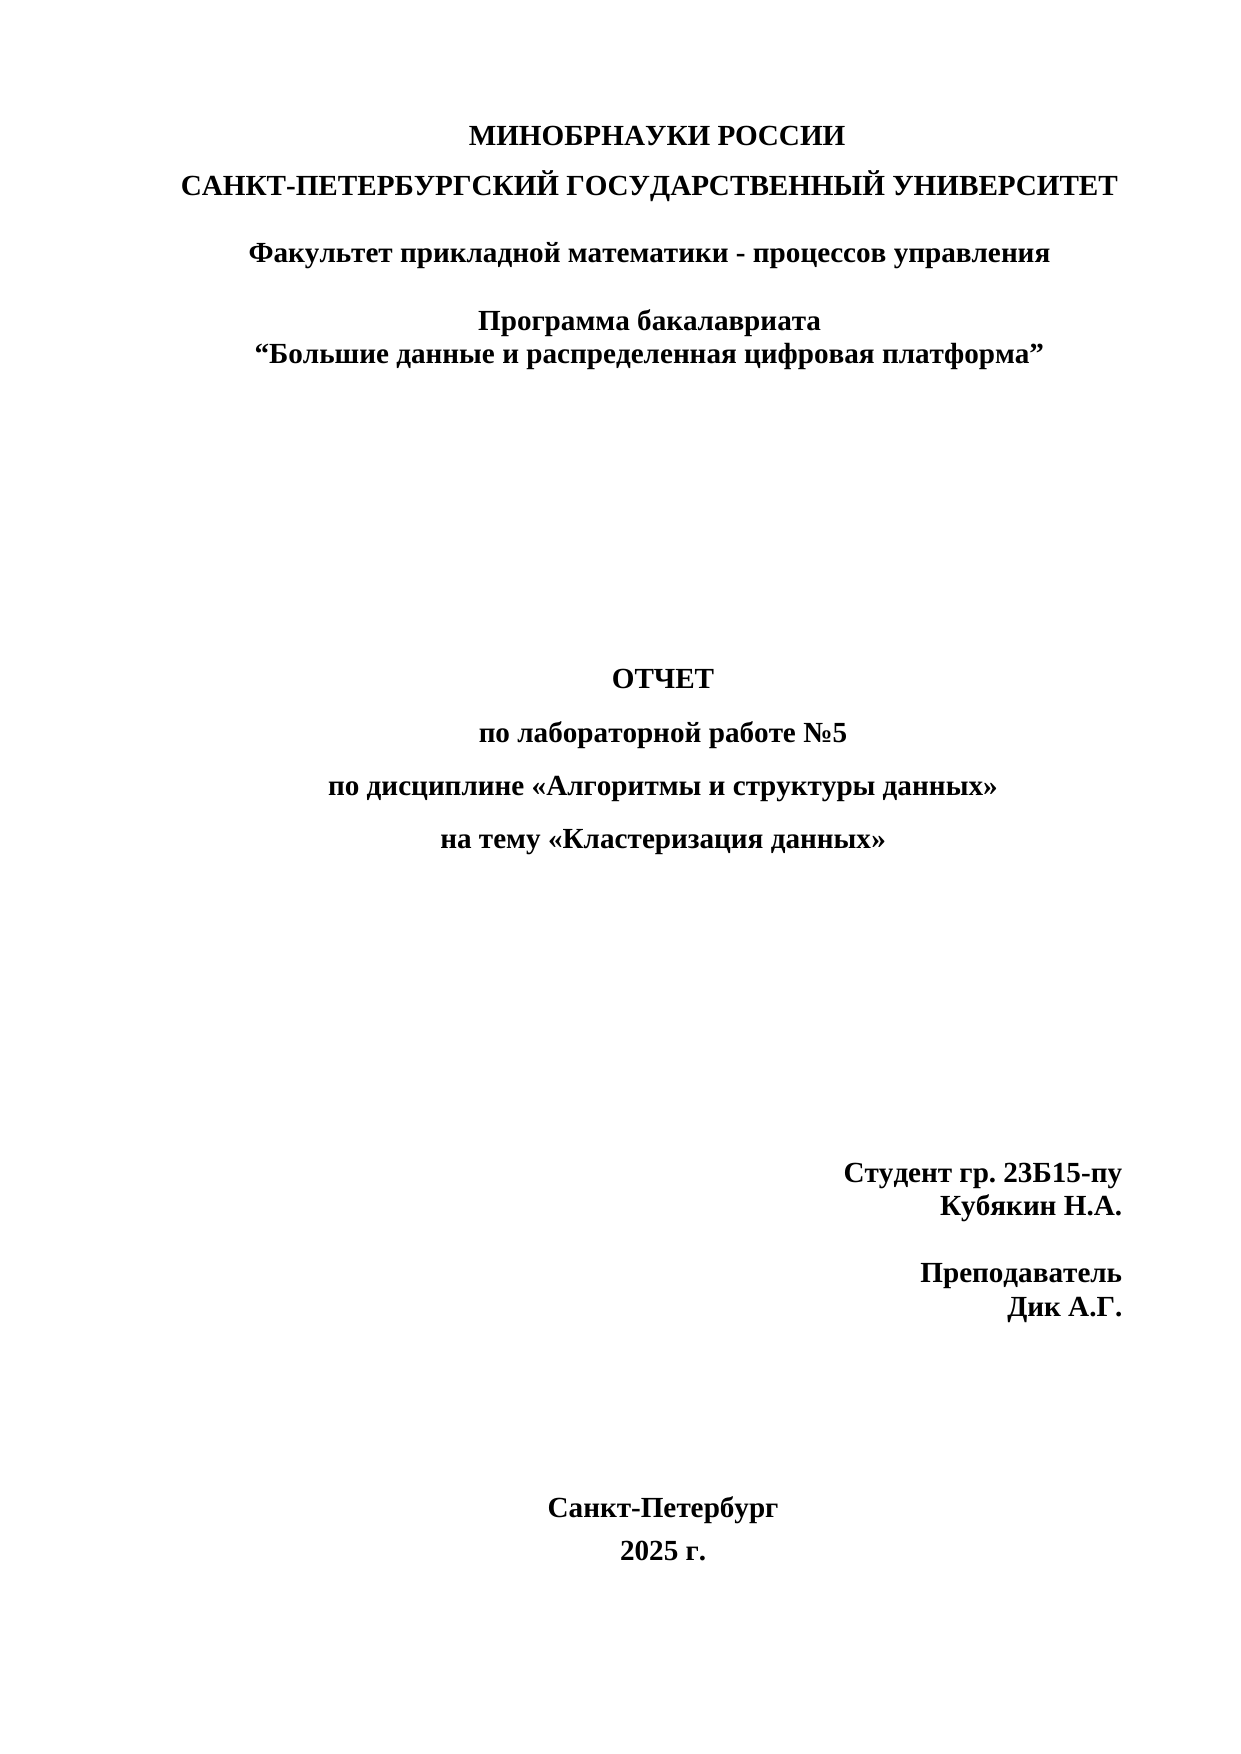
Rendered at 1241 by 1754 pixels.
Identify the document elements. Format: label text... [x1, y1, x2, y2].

text на тему «Кластеризация данных» [118, 822, 1149, 855]
text САНКТ-ПЕТЕРБУРГСКИЙ ГОСУДАРСТВЕННЫЙ УНИВЕРСИТЕТ [118, 168, 1122, 202]
text Факультет прикладной математики - процессов управления [118, 236, 1122, 269]
text по лабораторной работе №5 [118, 715, 1149, 748]
text “Большие данные и распределенная цифровая платформа” [118, 336, 1122, 370]
text Дик А.Г. [156, 1289, 1122, 1322]
text Кубякин Н.А. [156, 1188, 1122, 1222]
text ОТЧЕТ [118, 661, 1149, 695]
text Преподаватель [156, 1255, 1122, 1289]
text МИНОБРНАУКИ РОССИИ [118, 118, 1122, 152]
text Санкт-Петербург [118, 1490, 1149, 1524]
text Студент гр. 23Б15-пу [156, 1155, 1122, 1188]
text 2025 г. [118, 1533, 1149, 1567]
text по дисциплине «Алгоритмы и структуры данных» [118, 768, 1149, 802]
text Программа бакалавриата [118, 303, 1122, 336]
